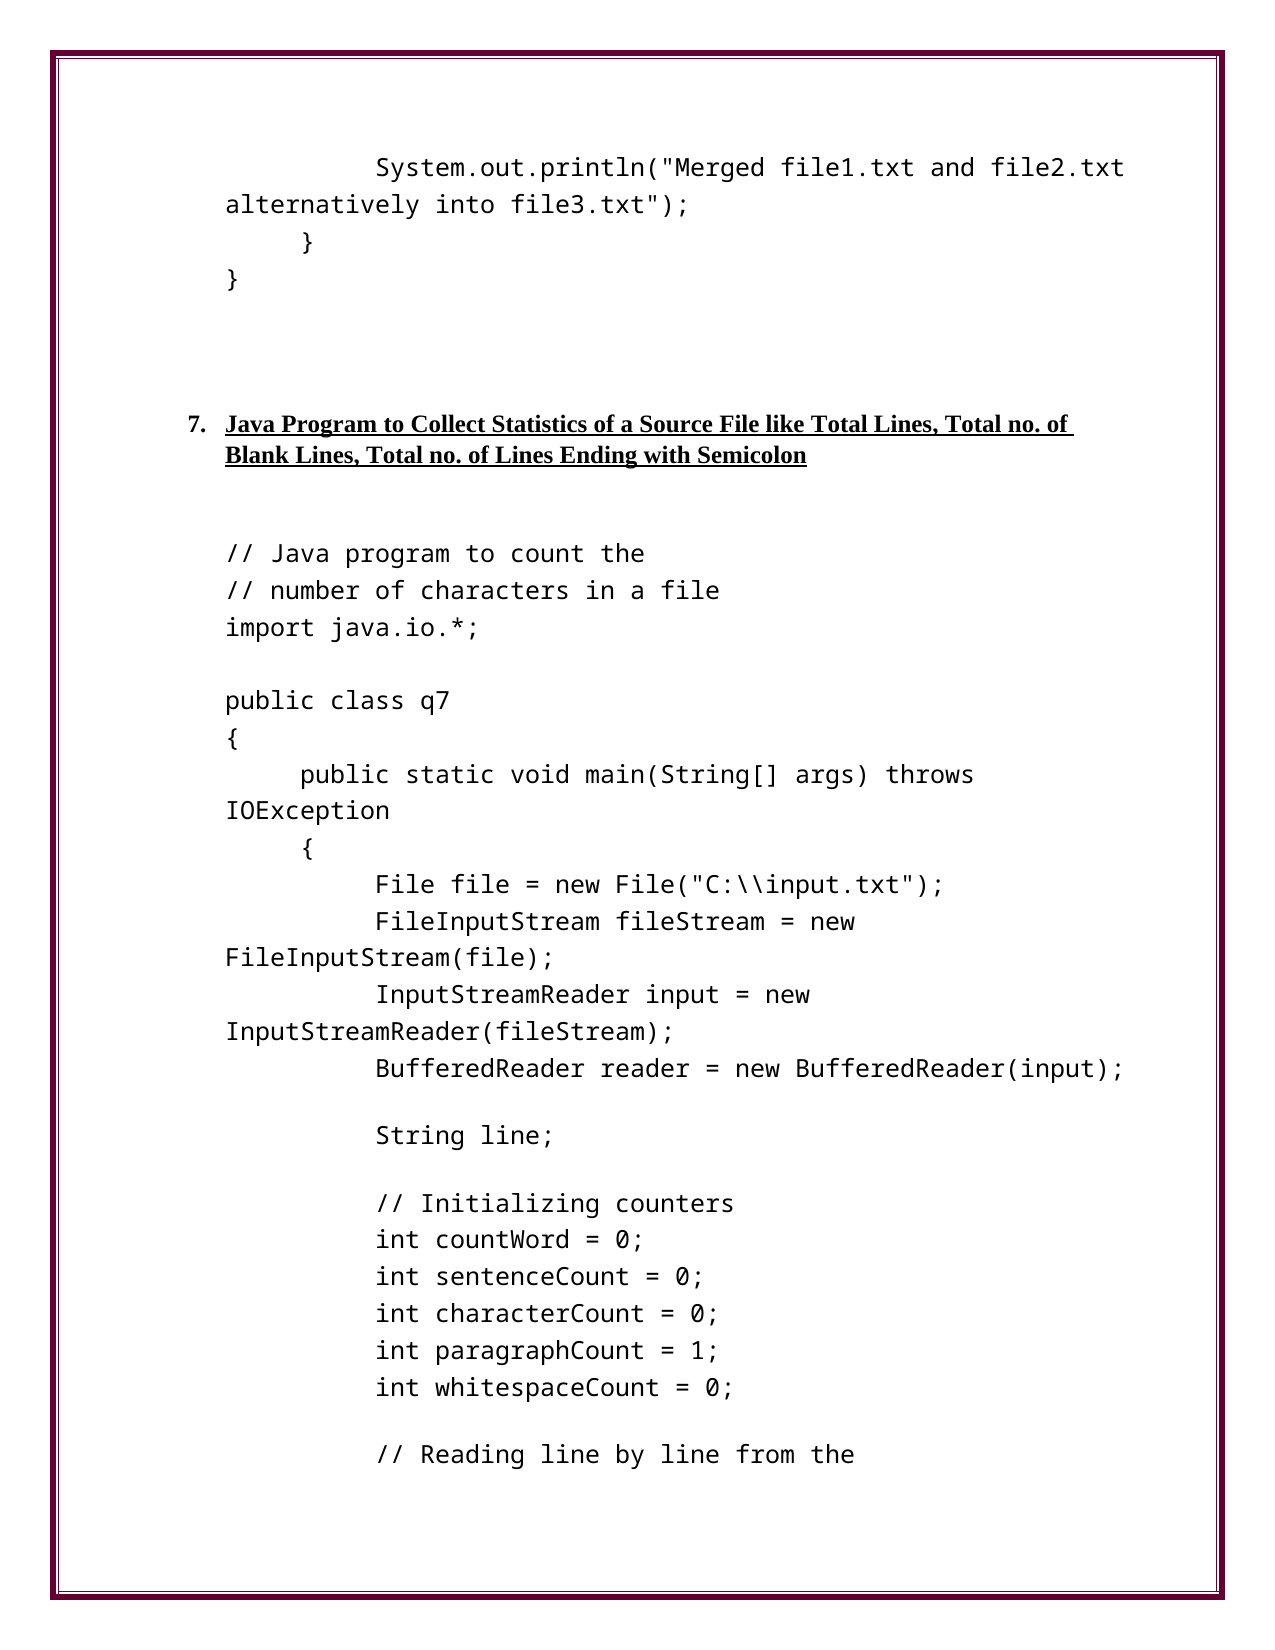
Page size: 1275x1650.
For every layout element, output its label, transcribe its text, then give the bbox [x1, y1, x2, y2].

list // Java program to count the [225, 536, 1125, 570]
list BufferedReader reader = new BufferedReader(input); [225, 1050, 1125, 1084]
list public static void main(String[] args) throws IOException [225, 756, 1125, 827]
list } [225, 260, 1125, 294]
list int countWord = 0; [225, 1222, 1125, 1256]
list File file = new File("C:\\input.txt"); [225, 867, 1125, 901]
list // Reading line by line from the [225, 1437, 1125, 1471]
list import java.io.*; [225, 609, 1125, 643]
list Java Program to Collect Statistics of a Source File like Total Lines, Total no. of Blank Lines, Total no. of Lines Ending with Semicolon [187, 409, 1125, 469]
list int characterCount = 0; [225, 1296, 1125, 1330]
list { [225, 830, 1125, 864]
list // Initializing counters [225, 1185, 1125, 1219]
list public class q7 [225, 683, 1125, 717]
list int sentenceCount = 0; [225, 1259, 1125, 1293]
list InputStreamReader input = new InputStreamReader(fileStream); [225, 977, 1125, 1048]
list int paragraphCount = 1; [225, 1332, 1125, 1367]
list { [225, 719, 1125, 753]
list System.out.println("Merged file1.txt and file2.txt [225, 150, 1125, 184]
list } [225, 223, 1125, 258]
list // number of characters in a file [225, 572, 1125, 606]
list alternatively into file3.txt"); [225, 187, 1125, 221]
list FileInputStream fileStream = new FileInputStream(file); [225, 903, 1125, 974]
list int whitespaceCount = 0; [225, 1369, 1125, 1403]
list String line; [225, 1118, 1125, 1152]
